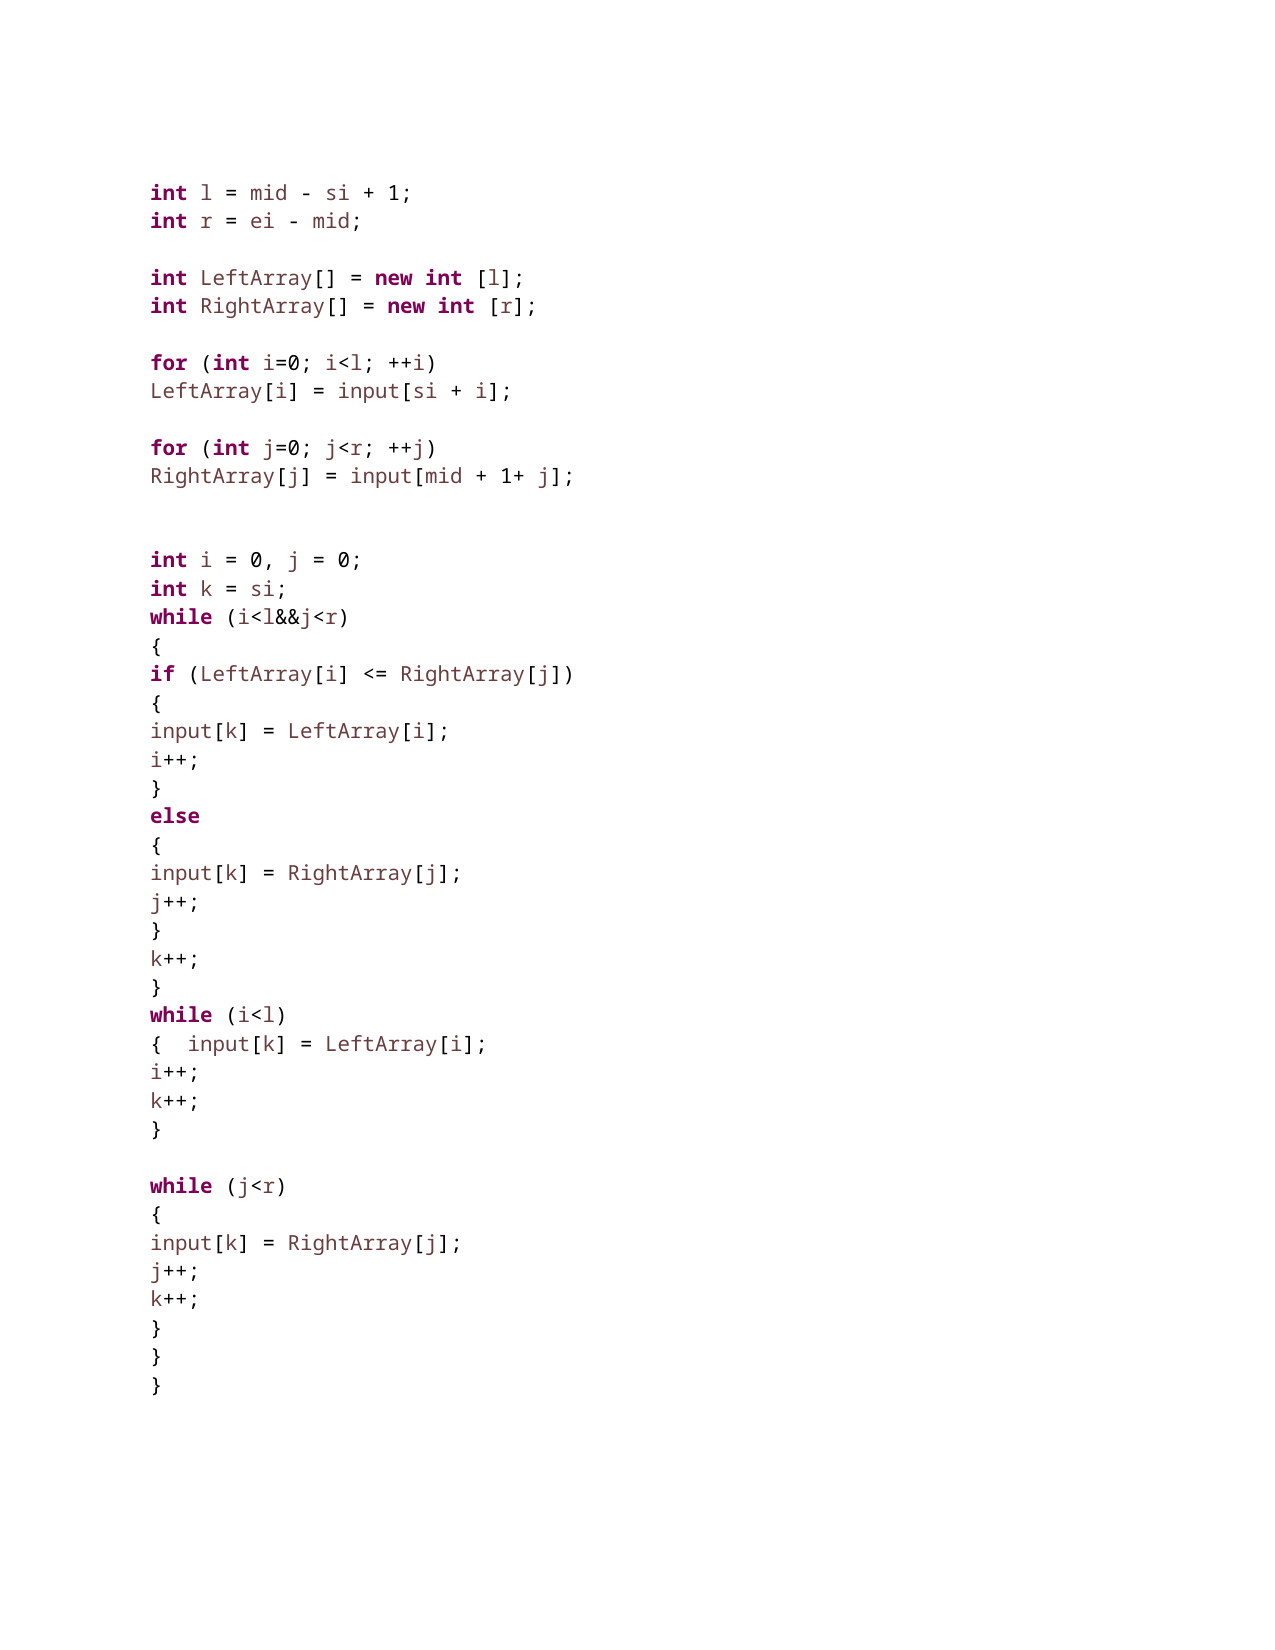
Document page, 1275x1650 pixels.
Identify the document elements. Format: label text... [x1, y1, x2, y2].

text for (int j=0; j<r; ++j) [150, 433, 1125, 461]
text k++; [150, 1284, 1125, 1313]
text } [150, 773, 1125, 802]
text { [150, 688, 1125, 716]
text if (LeftArray[i] <= RightArray[j]) [150, 659, 1125, 688]
text while (j<r) [150, 1171, 1125, 1199]
text input[k] = LeftArray[i]; [150, 716, 1125, 745]
text int LeftArray[] = new int [l]; [150, 263, 1125, 291]
text i++; [150, 745, 1125, 773]
text int i = 0, j = 0; [150, 546, 1125, 574]
text } [150, 1114, 1125, 1143]
text { [150, 631, 1125, 659]
text int l = mid - si + 1; [150, 178, 1125, 206]
text int r = ei - mid; [150, 206, 1125, 235]
text input[k] = RightArray[j]; [150, 1228, 1125, 1256]
text RightArray[j] = input[mid + 1+ j]; [150, 461, 1125, 489]
text LeftArray[i] = input[si + i]; [150, 376, 1125, 405]
text k++; [150, 944, 1125, 972]
text } [150, 972, 1125, 1001]
text for (int i=0; i<l; ++i) [150, 348, 1125, 376]
text } [150, 1370, 1125, 1398]
text while (i<l) [150, 1001, 1125, 1029]
text k++; [150, 1086, 1125, 1114]
text while (i<l&&j<r) [150, 602, 1125, 631]
text int k = si; [150, 574, 1125, 602]
text input[k] = RightArray[j]; [150, 858, 1125, 887]
text } [150, 915, 1125, 944]
text } [150, 1313, 1125, 1341]
text j++; [150, 1256, 1125, 1284]
text { input[k] = LeftArray[i]; [150, 1029, 1125, 1057]
text { [150, 1199, 1125, 1228]
text else [150, 802, 1125, 830]
text j++; [150, 887, 1125, 915]
text i++; [150, 1057, 1125, 1086]
text int RightArray[] = new int [r]; [150, 291, 1125, 320]
text } [150, 1341, 1125, 1370]
text { [150, 830, 1125, 858]
